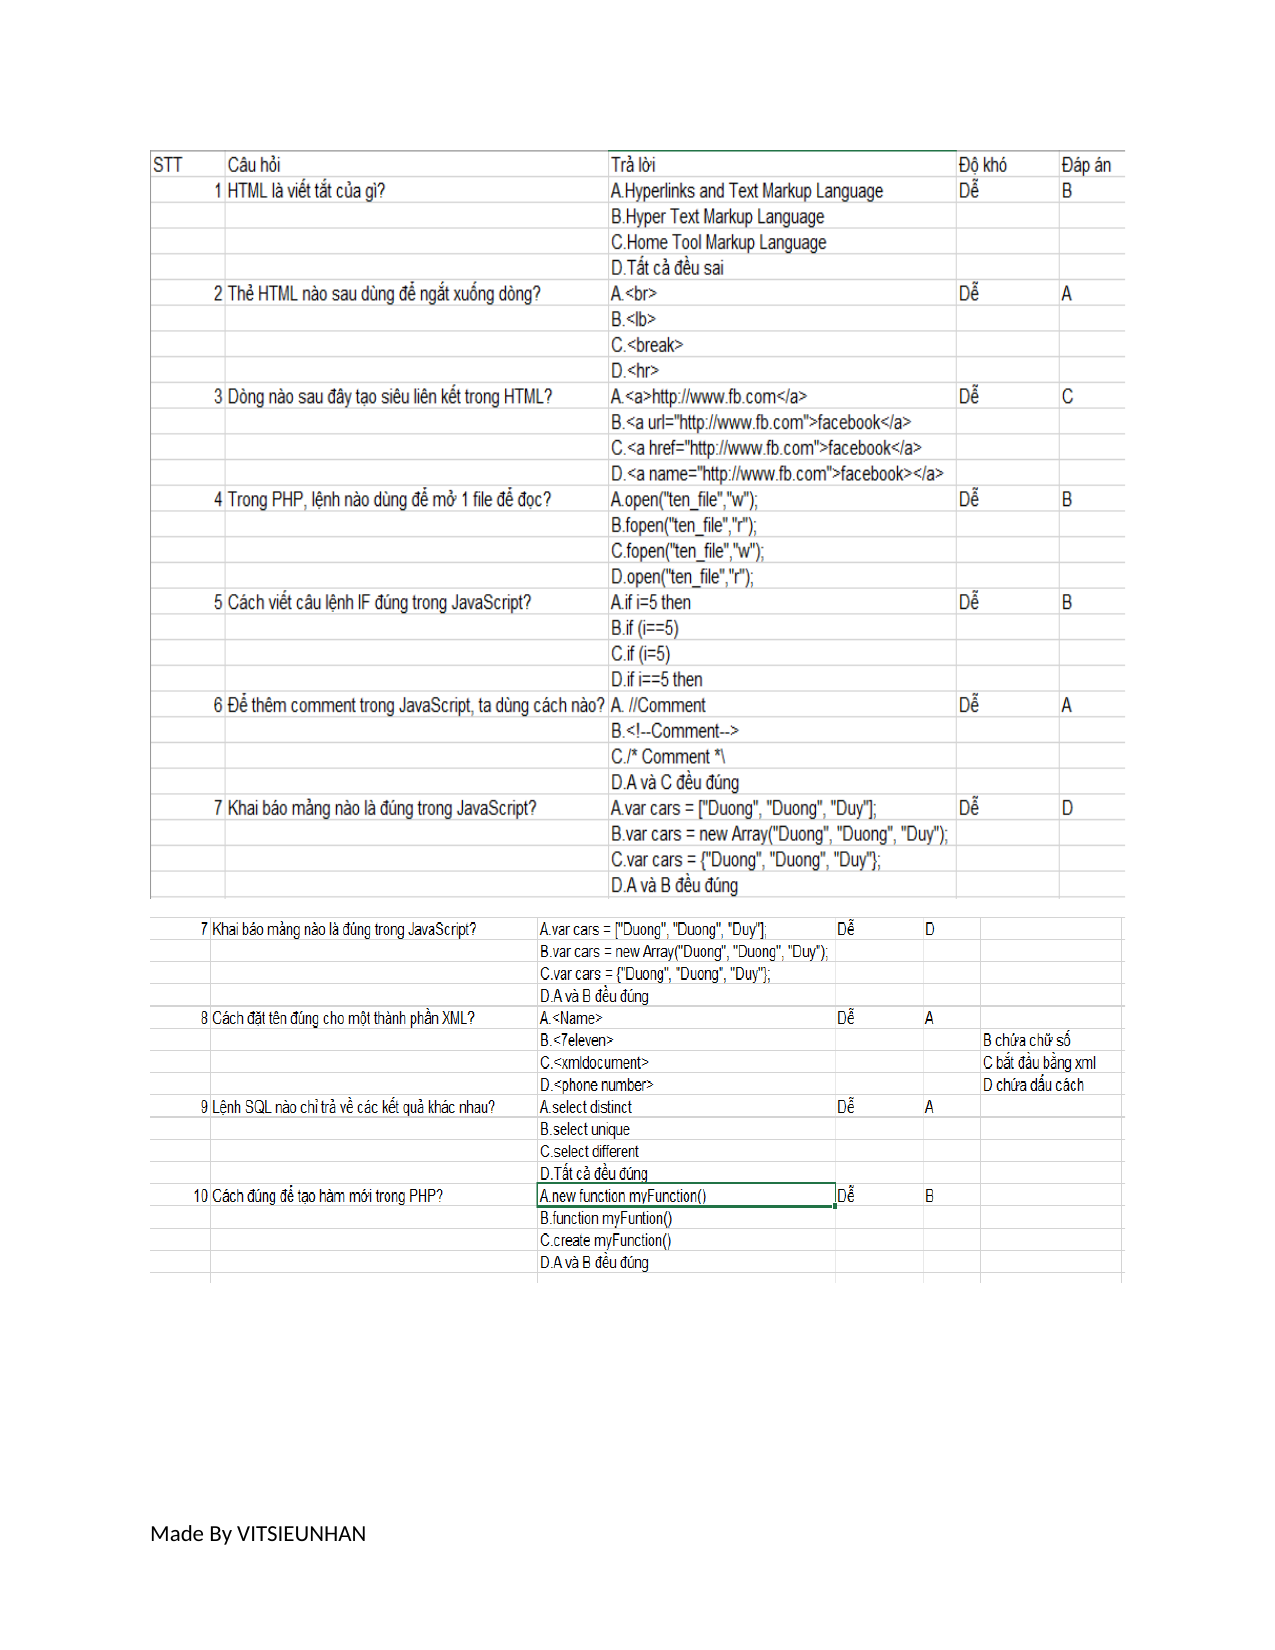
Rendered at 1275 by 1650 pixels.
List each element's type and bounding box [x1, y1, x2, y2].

picture [150, 917, 1125, 1283]
picture [150, 150, 1125, 899]
